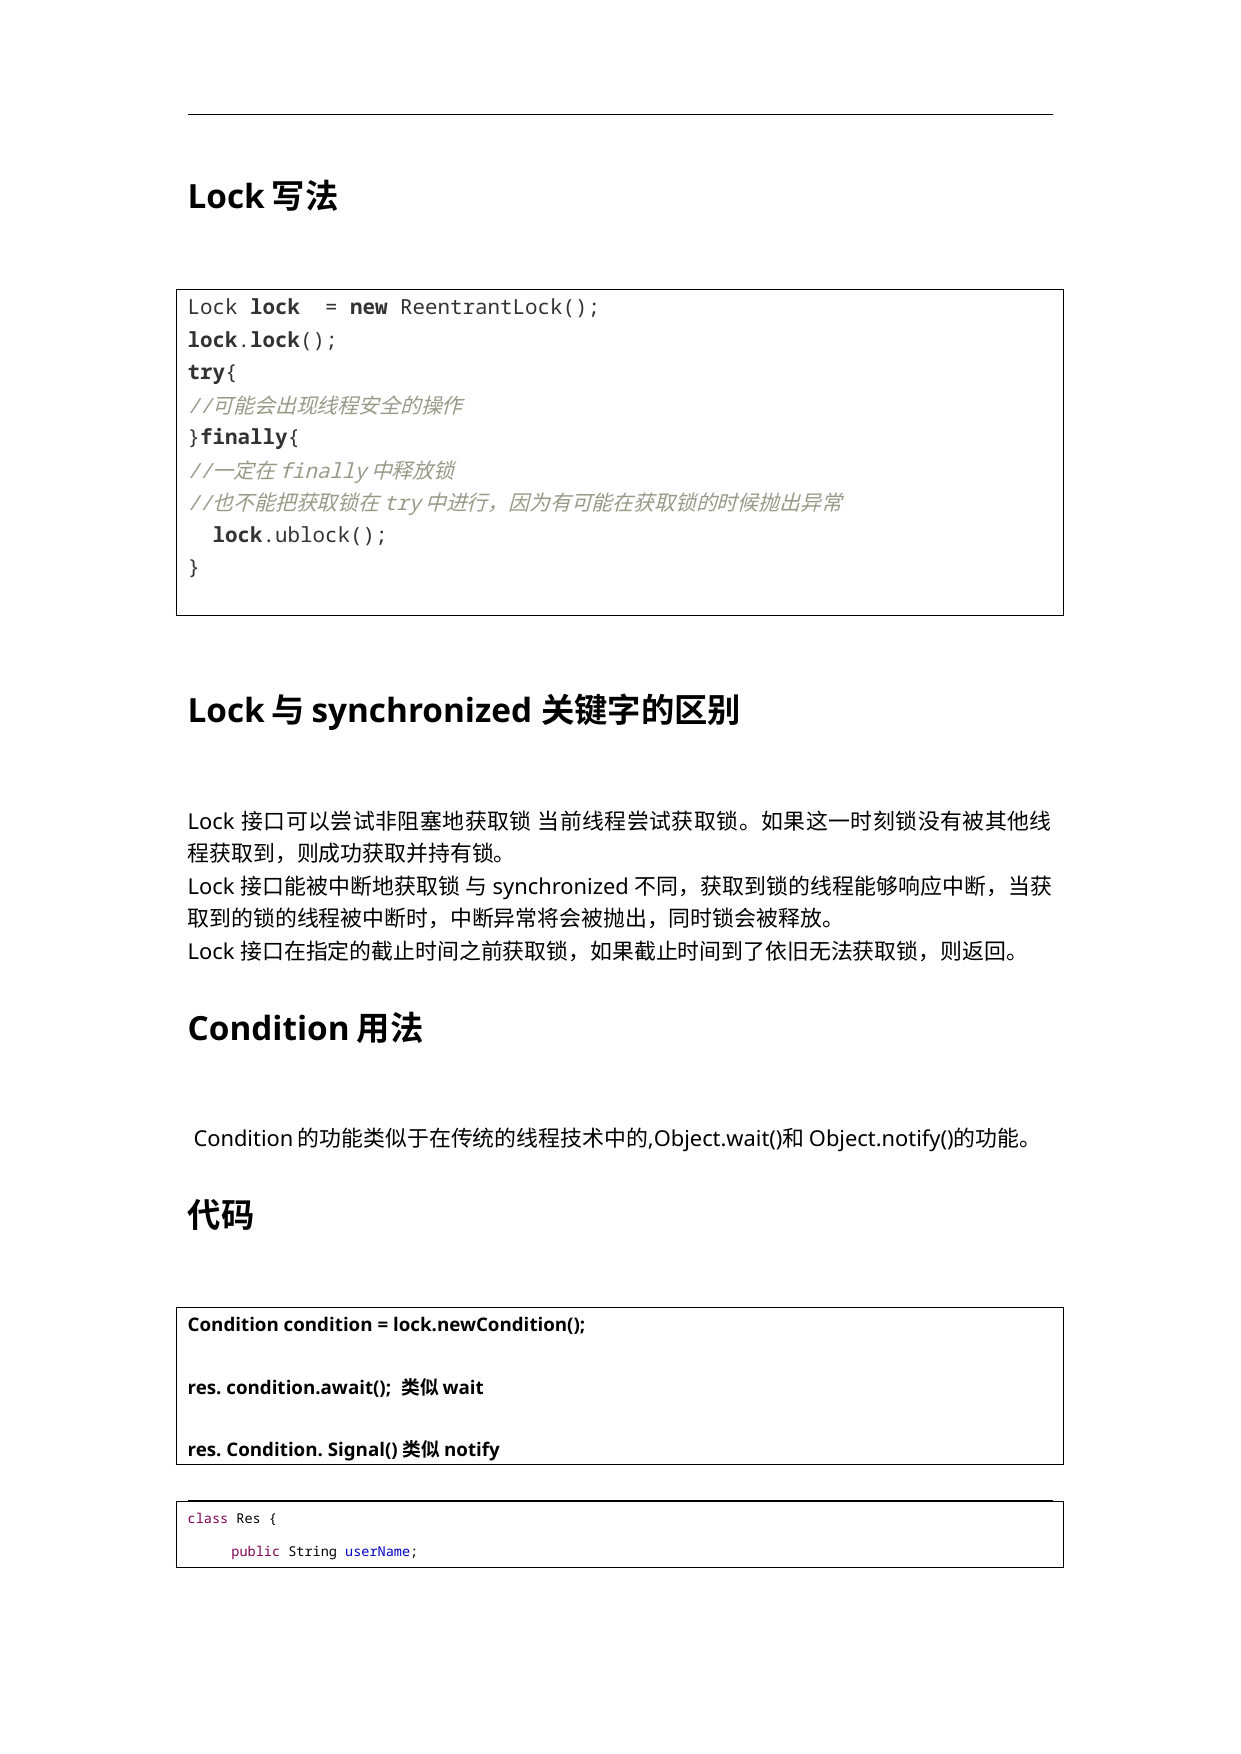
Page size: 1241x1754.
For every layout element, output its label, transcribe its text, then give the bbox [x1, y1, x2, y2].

table_header Condition condition = lock.newCondition(); res. condition.await(); 类似wait res. Condition. Signal() 类似notify [177, 1308, 1063, 1464]
subtitle 代码 [187, 1180, 1053, 1245]
subtitle Lock与synchronized 关键字的区别 [187, 676, 1053, 741]
subtitle Lock写法 [187, 162, 1053, 227]
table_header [177, 1502, 1063, 1567]
text Lock 接口可以尝试非阻塞地获取锁 当前线程尝试获取锁。如果这一时刻锁没有被其他线程获取到，则成功获取并持有锁。 Lock 接口能被中断地获取锁 与 synchronized 不同，获取到锁的线程能够响应中断，当获取到的锁的线程被中断时，中断异常将会被抛出，同时锁会被释放。 [187, 803, 1053, 933]
table_header Lock lock = new ReentrantLock(); lock.lock(); try{ //可能会出现线程安全的操作 }finally{ //一定在finally中释放锁 //也不能把获取锁在try中进行，因为有可能在获取锁的时候抛出异常 lock.ublock(); } [177, 290, 1063, 615]
subtitle Condition用法 [187, 993, 1053, 1058]
text Lock 接口在指定的截止时间之前获取锁，如果截止时间到了依旧无法获取锁，则返回。 [187, 933, 1053, 966]
text Condition的功能类似于在传统的线程技术中的,Object.wait()和Object.notify()的功能。 [187, 1120, 1053, 1153]
